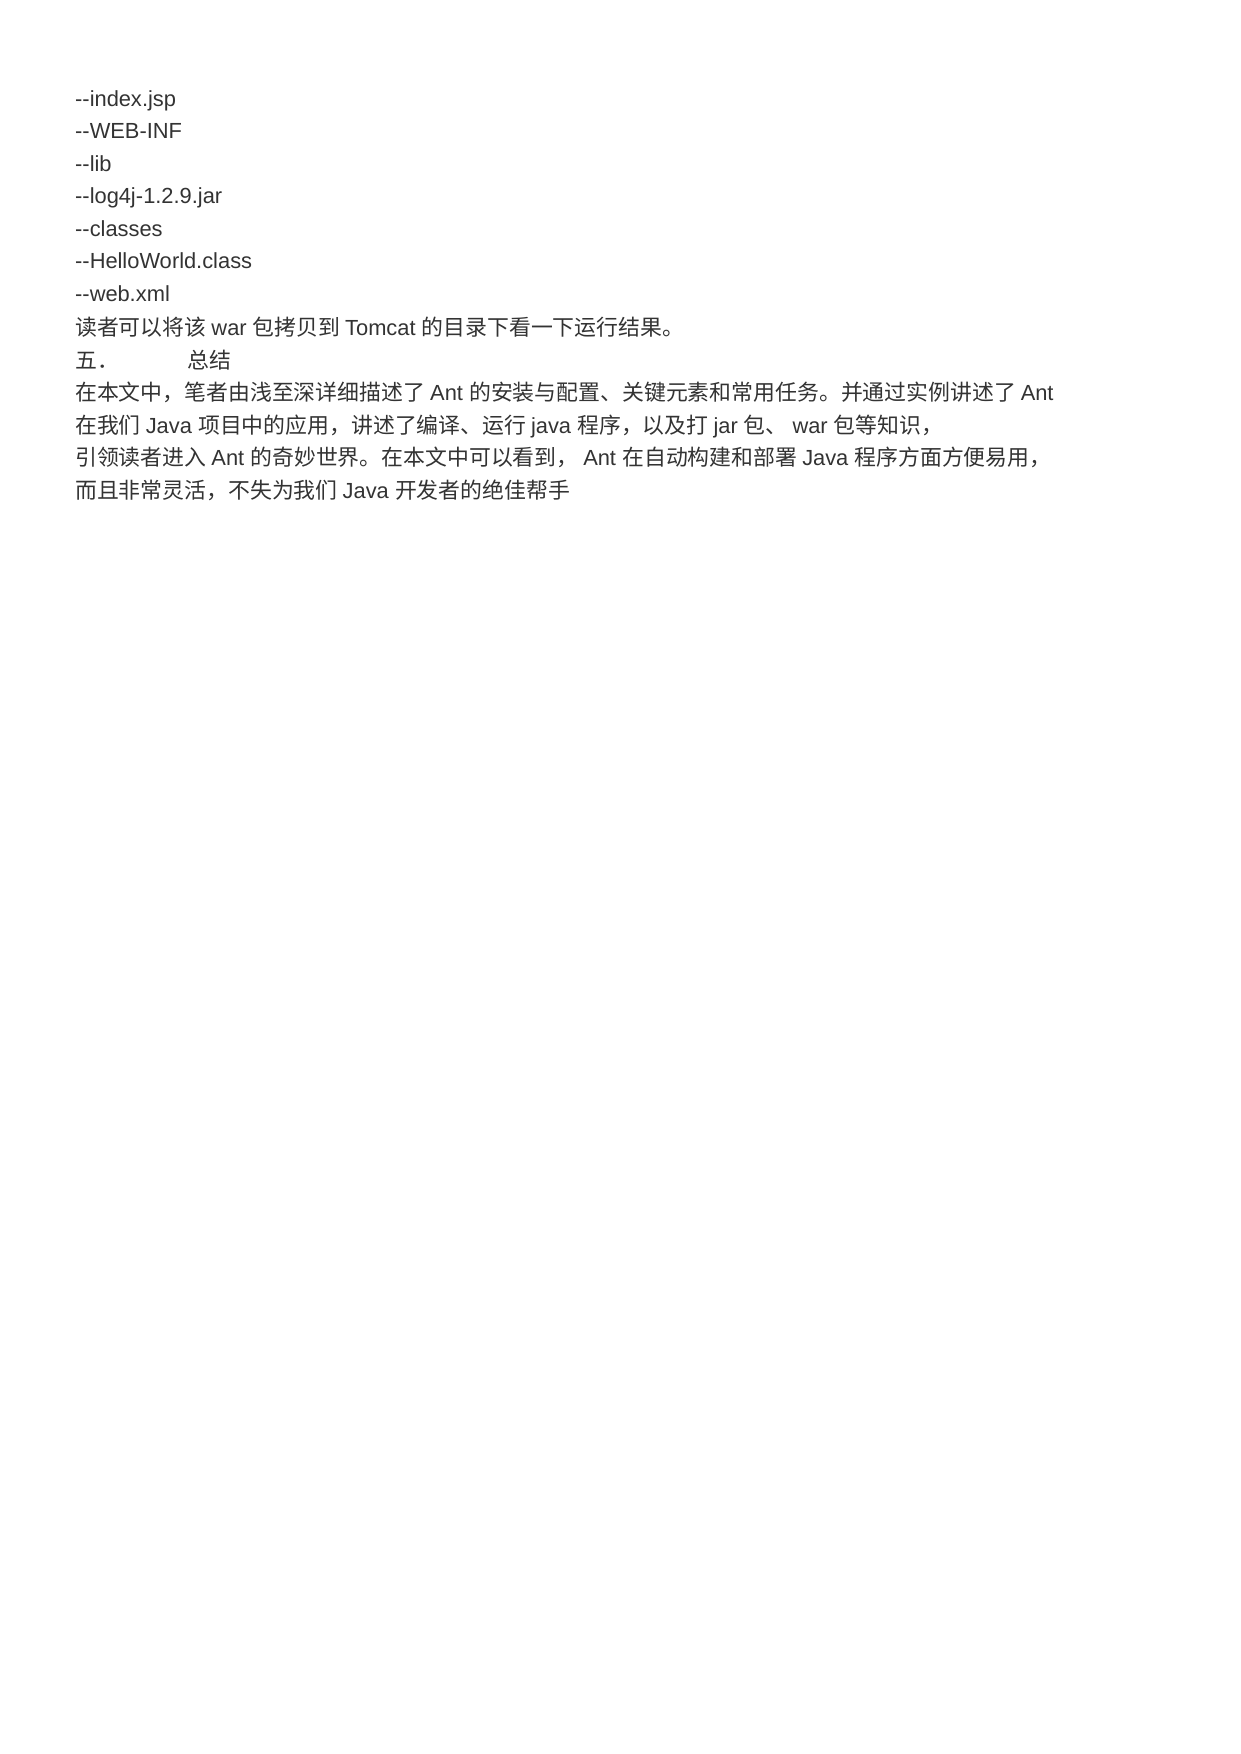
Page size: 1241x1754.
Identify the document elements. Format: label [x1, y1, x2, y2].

table_header [74, 81, 1240, 571]
